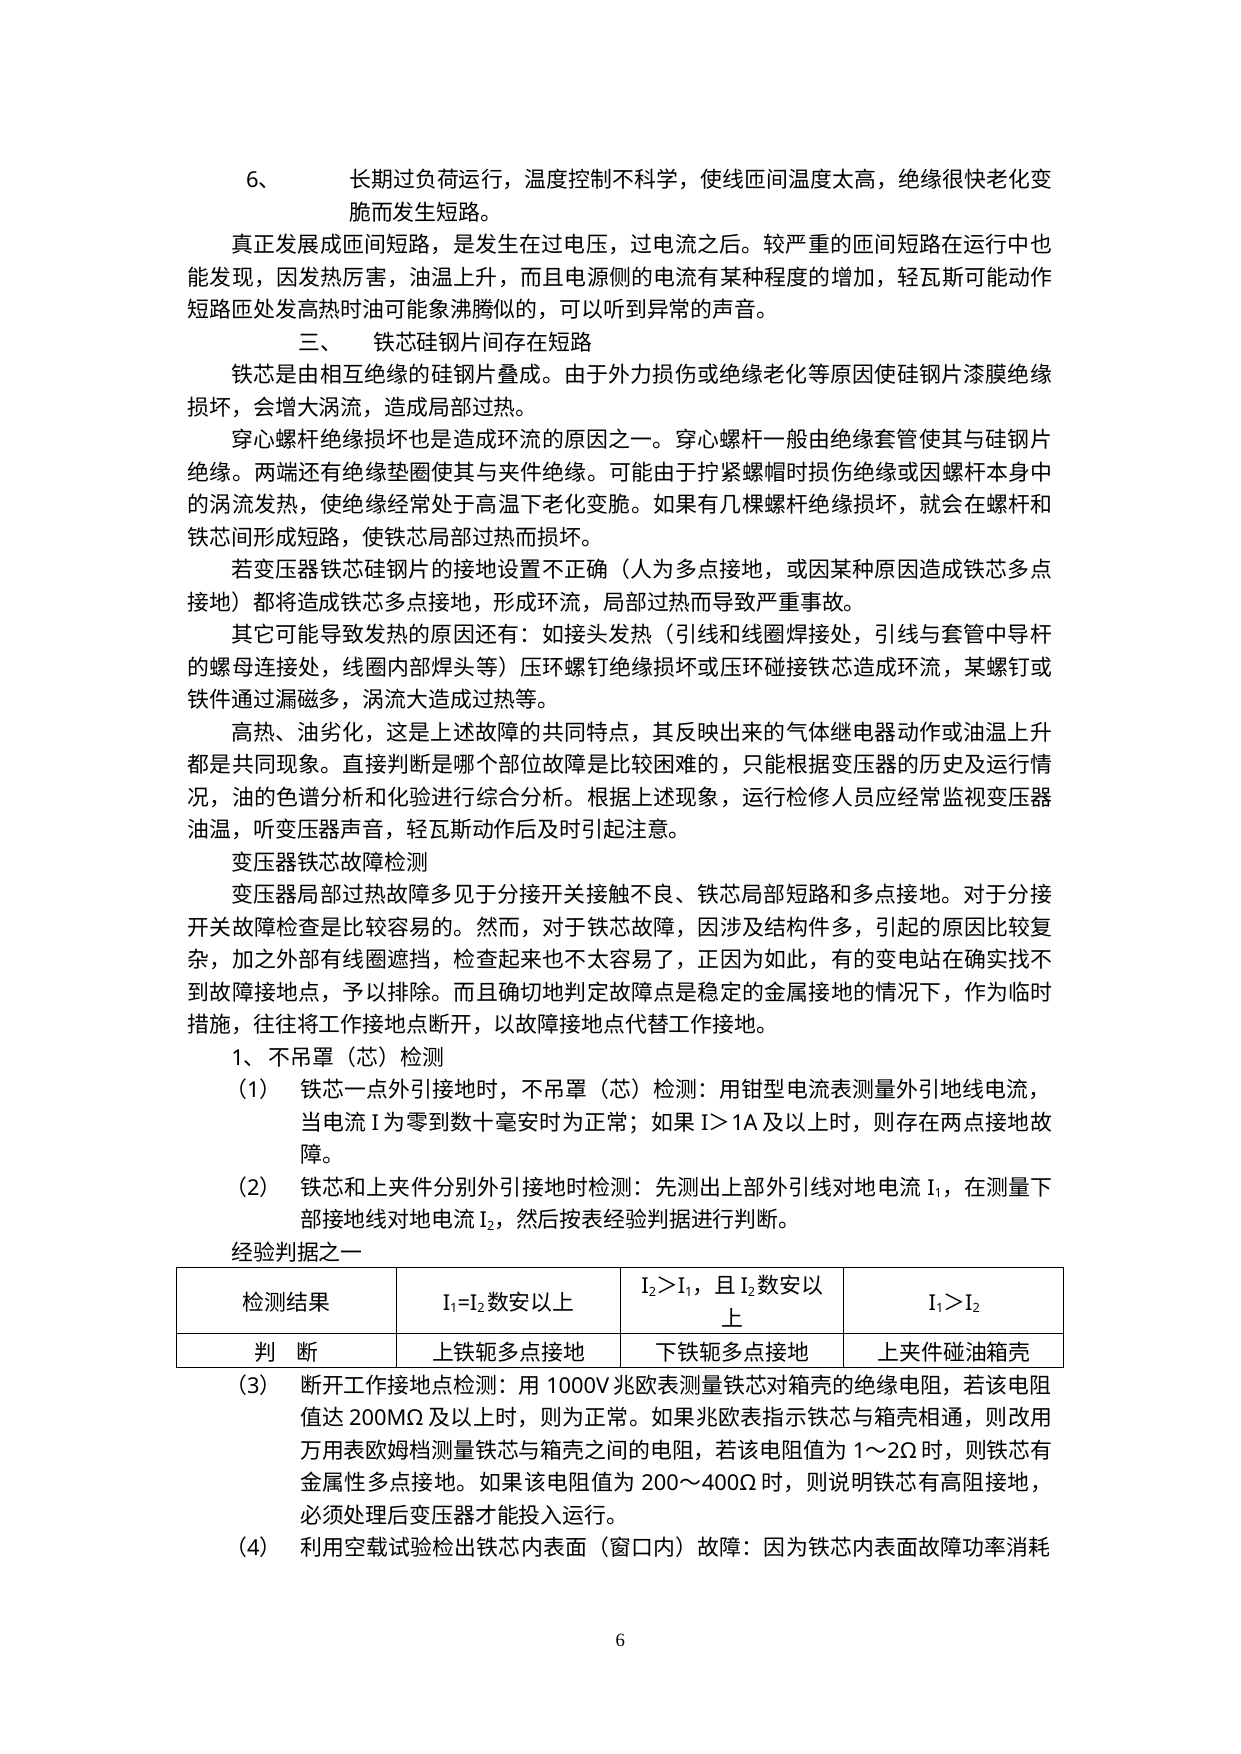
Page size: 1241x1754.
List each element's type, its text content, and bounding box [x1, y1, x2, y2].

table_cell 上铁轭多点接地 [397, 1334, 620, 1367]
text 变压器局部过热故障多见于分接开关接触不良、铁芯局部短路和多点接地。对于分接开关故障检查是比较容易的。然而，对于铁芯故障，因涉及结构件多，引起的原因比较复杂，加之外部有线圈遮挡，检查起来也不太容易了，正因为如此，有的变电站在确实找不到故障接地点，予以排除。而且确切地判定故障点是稳定的金属接地的情况下，作为临时措施，往往将工作接地点断开，以故障接地点代替工作接地。 [187, 877, 1053, 1039]
list 长期过负荷运行，温度控制不科学，使线匝间温度太高，绝缘很快老化变脆而发生短路。 [246, 162, 1053, 227]
list 铁芯一点外引接地时，不吊罩（芯）检测：用钳型电流表测量外引地线电流，当电流I为零到数十毫安时为正常；如果I＞1A及以上时，则存在两点接地故障。 [225, 1072, 1053, 1169]
list 不吊罩（芯）检测 [231, 1039, 1053, 1072]
table_header 检测结果 [177, 1268, 396, 1333]
text 真正发展成匝间短路，是发生在过电压，过电流之后。较严重的匝间短路在运行中也能发现，因发热厉害，油温上升，而且电源侧的电流有某种程度的增加，轻瓦斯可能动作。短路匝处发高热时油可能象沸腾似的，可以听到异常的声音。 [187, 227, 1053, 324]
list 铁芯和上夹件分别外引接地时检测：先测出上部外引线对地电流I1，在测量下部接地线对地电流I2，然后按表经验判据进行判断。 [225, 1169, 1053, 1234]
text 变压器铁芯故障检测 [187, 844, 1053, 877]
table_cell 下铁轭多点接地 [621, 1334, 843, 1367]
list 铁芯硅钢片间存在短路 [298, 324, 1053, 357]
table_cell 上夹件碰油箱壳 [844, 1334, 1063, 1367]
table_header I2＞I1，且I2数安以上 [621, 1268, 843, 1333]
text 高热、油劣化，这是上述故障的共同特点，其反映出来的气体继电器动作或油温上升都是共同现象。直接判断是哪个部位故障是比较困难的，只能根据变压器的历史及运行情况，油的色谱分析和化验进行综合分析。根据上述现象，运行检修人员应经常监视变压器油温，听变压器声音，轻瓦斯动作后及时引起注意。 [187, 714, 1053, 844]
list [225, 1530, 1053, 1563]
text 铁芯是由相互绝缘的硅钢片叠成。由于外力损伤或绝缘老化等原因使硅钢片漆膜绝缘损坏，会增大涡流，造成局部过热。 [187, 357, 1053, 422]
table_header I1＞I2 [844, 1268, 1063, 1333]
list 断开工作接地点检测：用1000V兆欧表测量铁芯对箱壳的绝缘电阻，若该电阻值达200MΩ及以上时，则为正常。如果兆欧表指示铁芯与箱壳相通，则改用万用表欧姆档测量铁芯与箱壳之间的电阻，若该电阻值为1～2Ω时，则铁芯有金属性多点接地。如果该电阻值为200～400Ω时，则说明铁芯有高阻接地，必须处理后变压器才能投入运行。 [225, 1368, 1053, 1530]
text 穿心螺杆绝缘损坏也是造成环流的原因之一。穿心螺杆一般由绝缘套管使其与硅钢片绝缘。两端还有绝缘垫圈使其与夹件绝缘。可能由于拧紧螺帽时损伤绝缘或因螺杆本身中的涡流发热，使绝缘经常处于高温下老化变脆。如果有几棵螺杆绝缘损坏，就会在螺杆和铁芯间形成短路，使铁芯局部过热而损坏。 [187, 422, 1053, 552]
table_cell 判 断 [177, 1334, 396, 1367]
text 其它可能导致发热的原因还有：如接头发热（引线和线圈焊接处，引线与套管中导杆的螺母连接处，线圈内部焊头等）压环螺钉绝缘损坏或压环碰接铁芯造成环流，某螺钉或铁件通过漏磁多，涡流大造成过热等。 [187, 617, 1053, 714]
text 经验判据之一 [231, 1234, 1053, 1267]
text 若变压器铁芯硅钢片的接地设置不正确（人为多点接地，或因某种原因造成铁芯多点接地）都将造成铁芯多点接地，形成环流，局部过热而导致严重事故。 [187, 552, 1053, 617]
table_header I1=I2数安以上 [397, 1268, 620, 1333]
